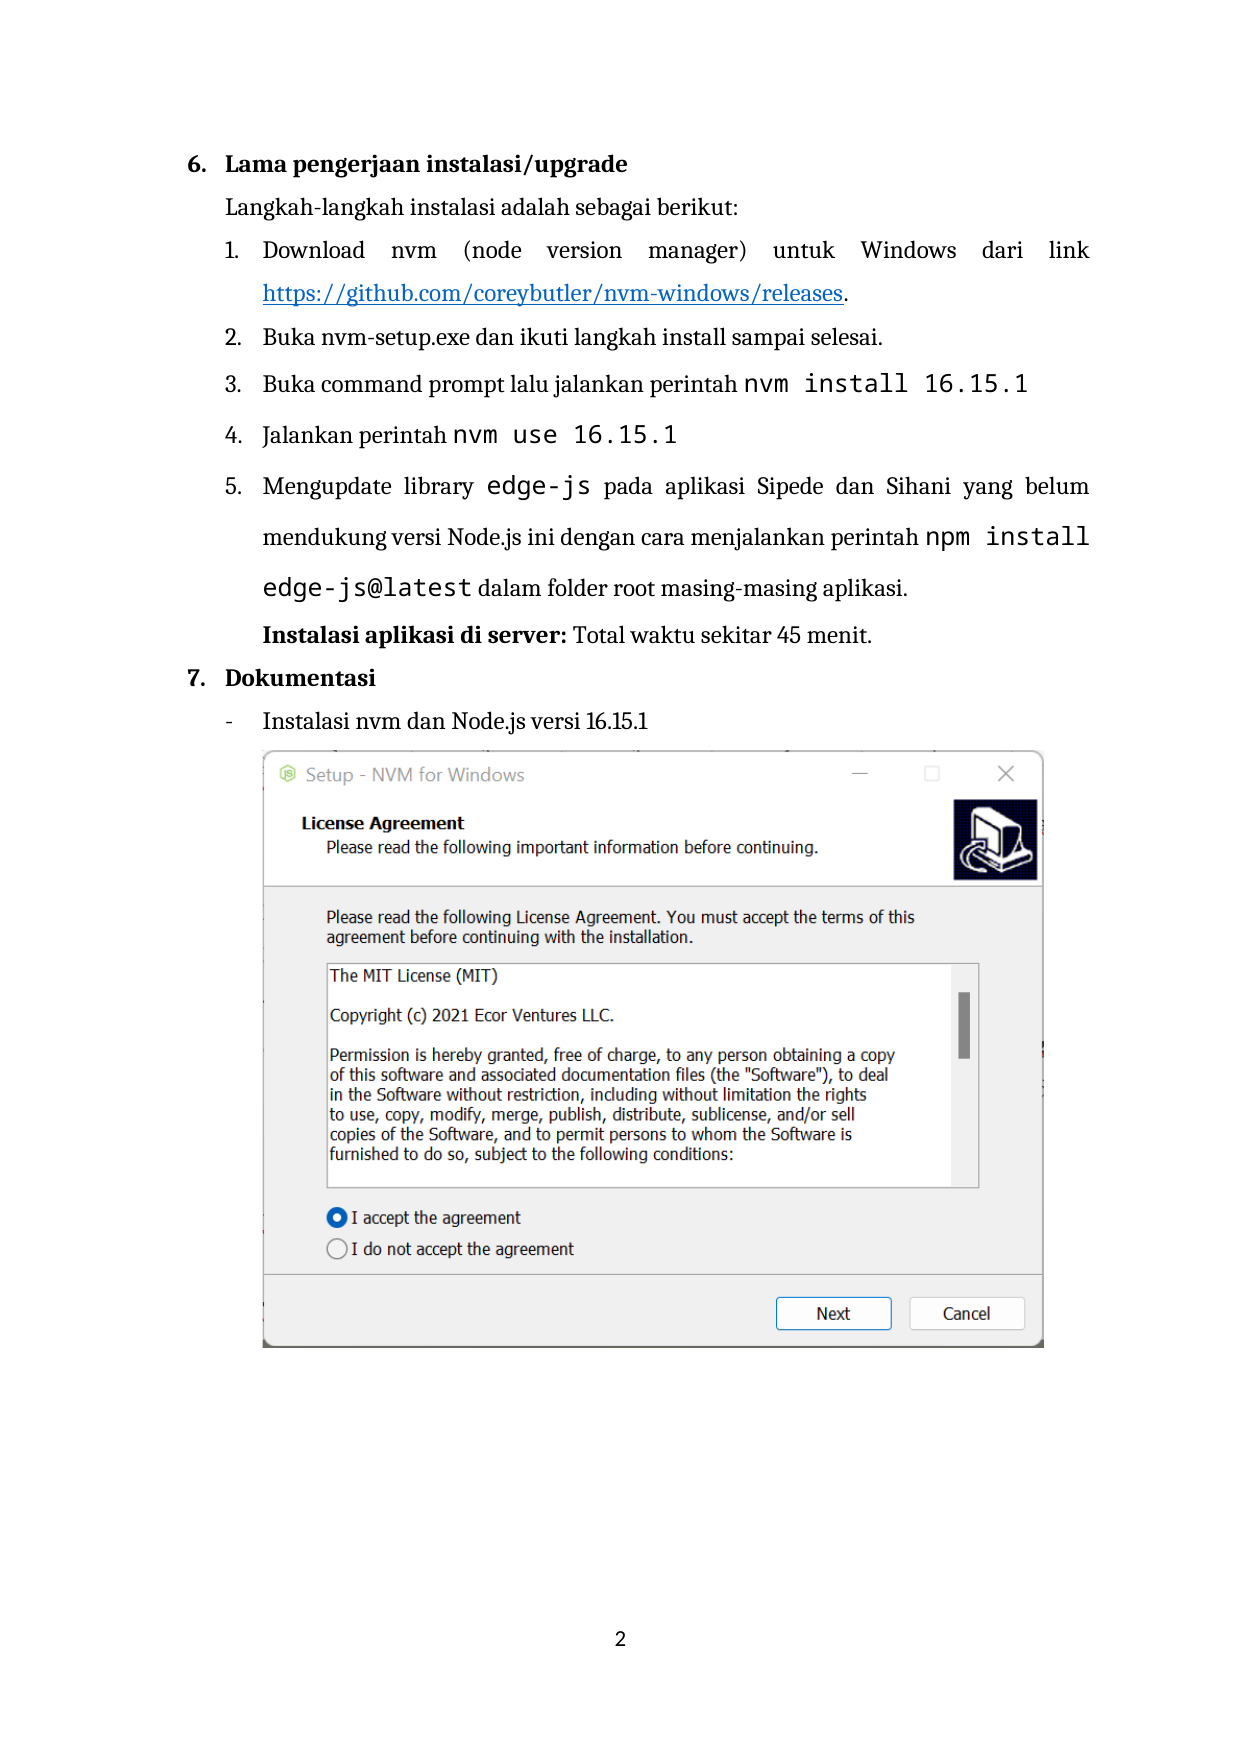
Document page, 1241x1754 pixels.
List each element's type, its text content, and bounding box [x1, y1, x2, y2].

list Mengupdate library edge-js pada aplikasi Sipede dan Sihani yang belum mendukung versi Node.js ini dengan cara menjalankan perintah npm install edge-js@latest dalam folder root masing-masing aplikasi. [225, 468, 1090, 604]
list Lama pengerjaan instalasi/upgrade [187, 150, 1090, 179]
list Instalasi nvm dan Node.js versi 16.15.1 [225, 707, 1090, 736]
list Buka command prompt lalu jalankan perintah nvm install 16.15.1 [225, 366, 1090, 400]
list Instalasi aplikasi di server: Total waktu sekitar 45 menit. [262, 621, 1090, 649]
picture [262, 750, 1044, 1348]
list Download nvm (node version manager) untuk Windows dari link https://github.com/coreybutler/nvm-windows/releases. [225, 236, 1090, 308]
list Langkah-langkah instalasi adalah sebagai berikut: [225, 193, 1090, 222]
list Jalankan perintah nvm use 16.15.1 [225, 417, 1090, 451]
list Buka nvm-setup.exe dan ikuti langkah install sampai selesai. [225, 322, 1090, 351]
list Dokumentasi [187, 664, 1090, 693]
